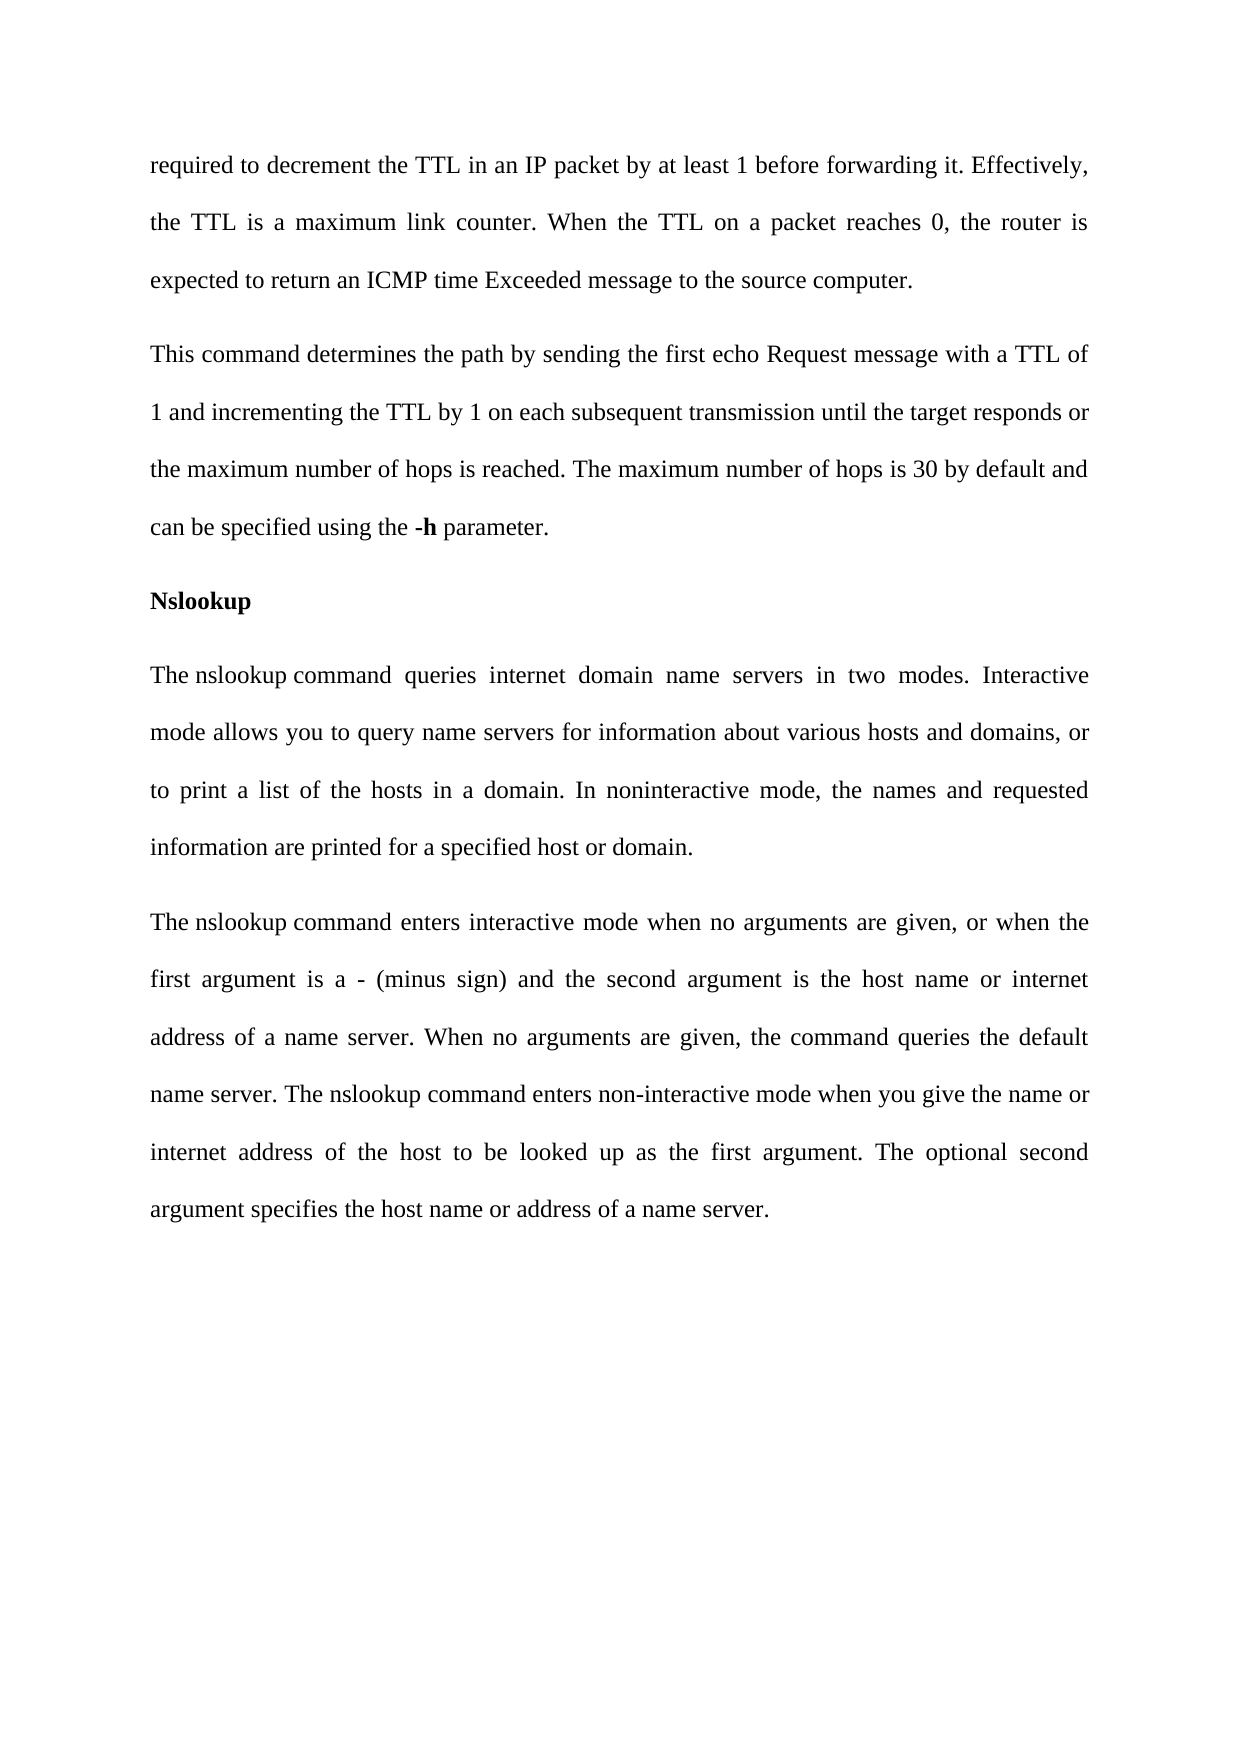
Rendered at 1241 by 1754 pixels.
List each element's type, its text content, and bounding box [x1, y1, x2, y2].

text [150, 150, 1090, 294]
text The nslookup command queries internet domain name servers in two modes. Interactive mode allows you to query name servers for information about various hosts and domains, or to print a list of the hosts in a domain. In noninteractive mode, the names and requested information are printed for a specified host or domain. [150, 660, 1090, 861]
text Nslookup [150, 586, 1090, 614]
text This command determines the path by sending the first echo Request message with a TTL of 1 and incrementing the TTL by 1 on each subsequent transmission until the target responds or the maximum number of hops is reached. The maximum number of hops is 30 by default and can be specified using the -h parameter. [150, 339, 1090, 540]
text The nslookup command enters interactive mode when no arguments are given, or when the first argument is a - (minus sign) and the second argument is the host name or internet address of a name server. When no arguments are given, the command queries the default name server. The nslookup command enters non-interactive mode when you give the name or internet address of the host to be looked up as the first argument. The optional second argument specifies the host name or address of a name server. [150, 907, 1090, 1223]
